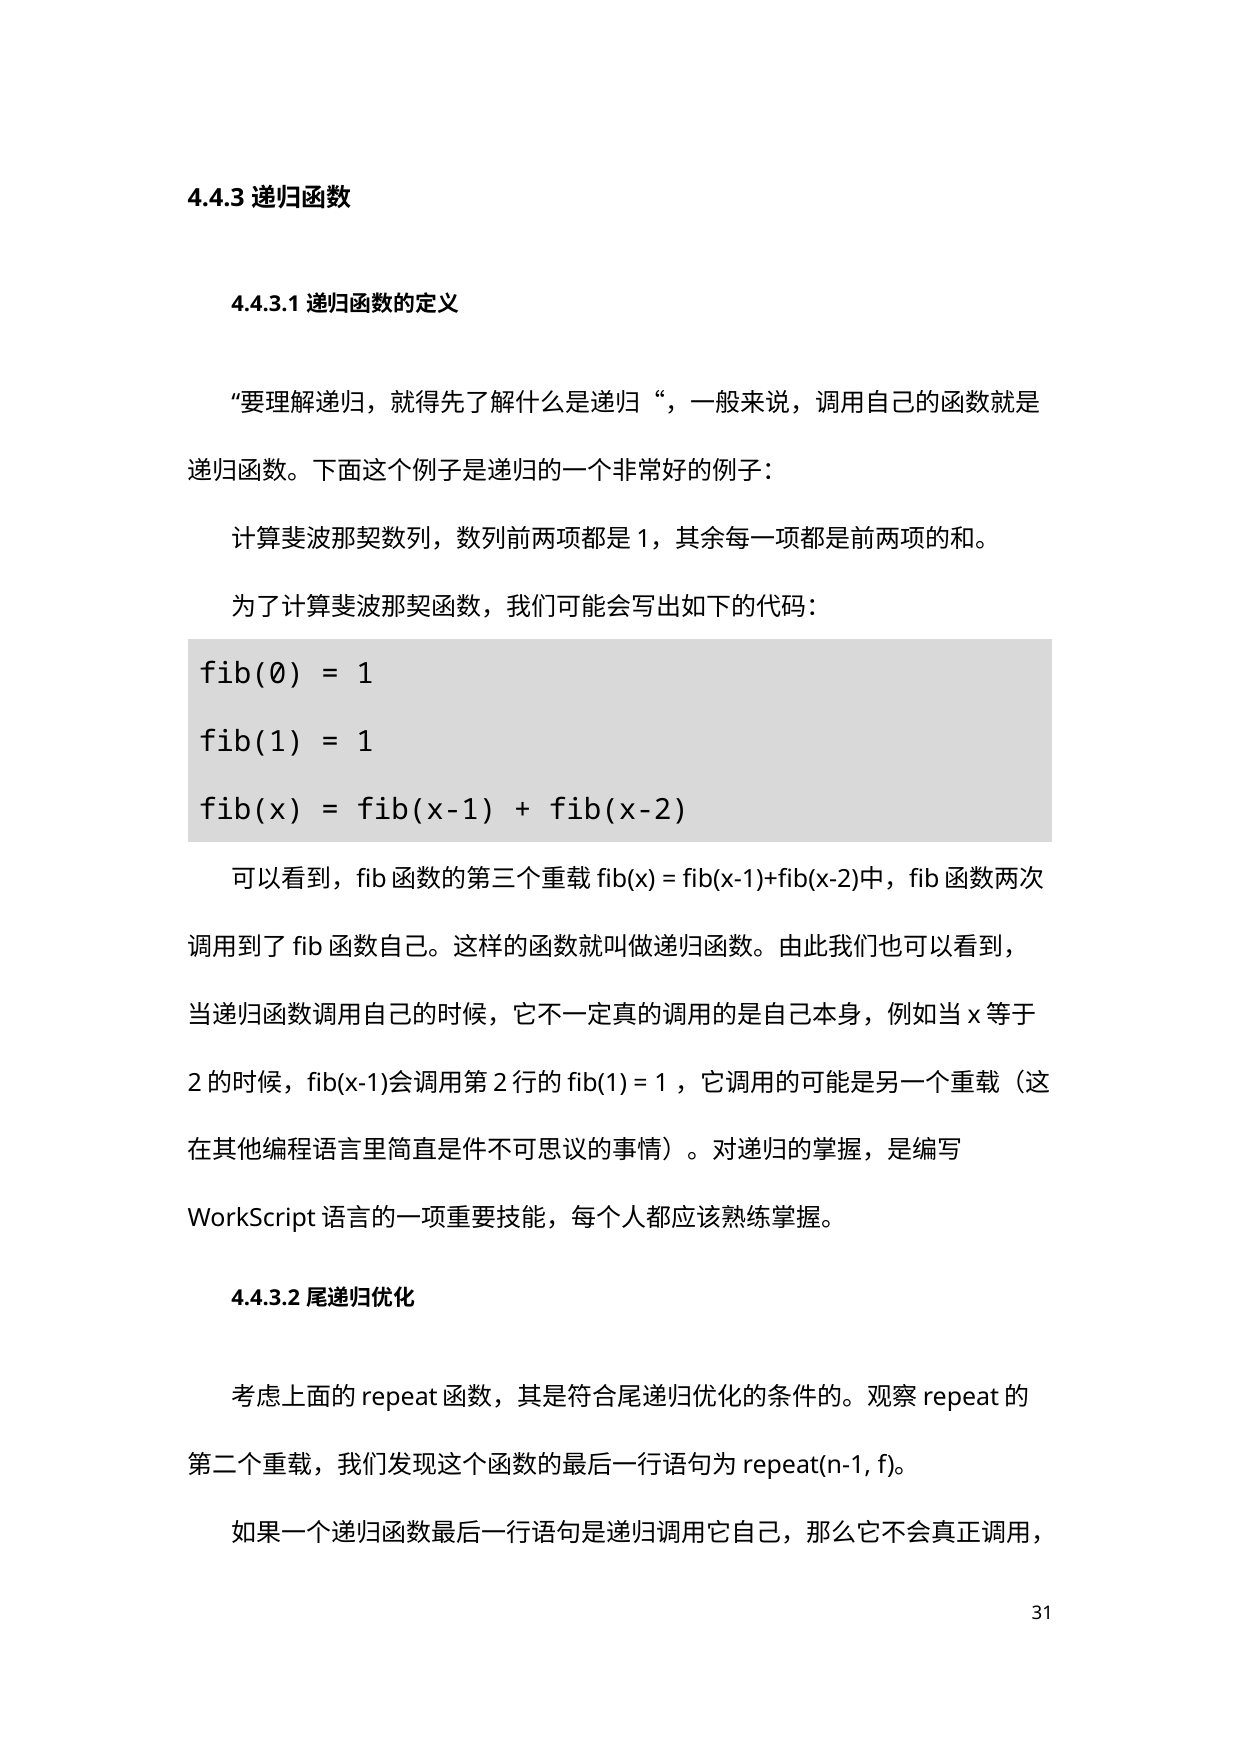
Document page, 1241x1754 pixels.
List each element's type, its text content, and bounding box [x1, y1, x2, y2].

subtitle 4.4.3.1 递归函数的定义 [187, 285, 1053, 319]
subtitle 4.4.3.2 尾递归优化 [187, 1279, 1053, 1313]
text “要理解递归，就得先了解什么是递归“，一般来说，调用自己的函数就是递归函数。下面这个例子是递归的一个非常好的例子： [187, 367, 1053, 503]
text 可以看到，fib函数的第三个重载fib(x) = fib(x-1)+fib(x-2)中，fib函数两次调用到了fib函数自己。这样的函数就叫做递归函数。由此我们也可以看到，当递归函数调用自己的时候，它不一定真的调用的是自己本身，例如当x等于2的时候，fib(x-1)会调用第2行的fib(1) = 1 ，它调用的可能是另一个重载（这在其他编程语言里简直是件不可思议的事情）。对递归的掌握，是编写WorkScript语言的一项重要技能，每个人都应该熟练掌握。 [187, 842, 1053, 1250]
text 如果一个递归函数最后一行语句是递归调用它自己，那么它不会真正调用，而是会将当前这次调用的参数更新为新的参数值，然后跳转到函数自己的第一行语句继续执行。这就是尾递归优化。 [187, 1497, 1053, 1565]
text 为了计算斐波那契函数，我们可能会写出如下的代码： [187, 571, 1053, 639]
text 考虑上面的repeat函数，其是符合尾递归优化的条件的。观察repeat的第二个重载，我们发现这个函数的最后一行语句为repeat(n-1, f)。 [187, 1361, 1053, 1497]
subtitle 4.4.3 递归函数 [187, 162, 1053, 229]
table_header fib(0) = 1 fib(1) = 1 fib(x) = fib(x-1) + fib(x-2) [188, 639, 1052, 842]
text 计算斐波那契数列，数列前两项都是1，其余每一项都是前两项的和。 [187, 503, 1053, 571]
